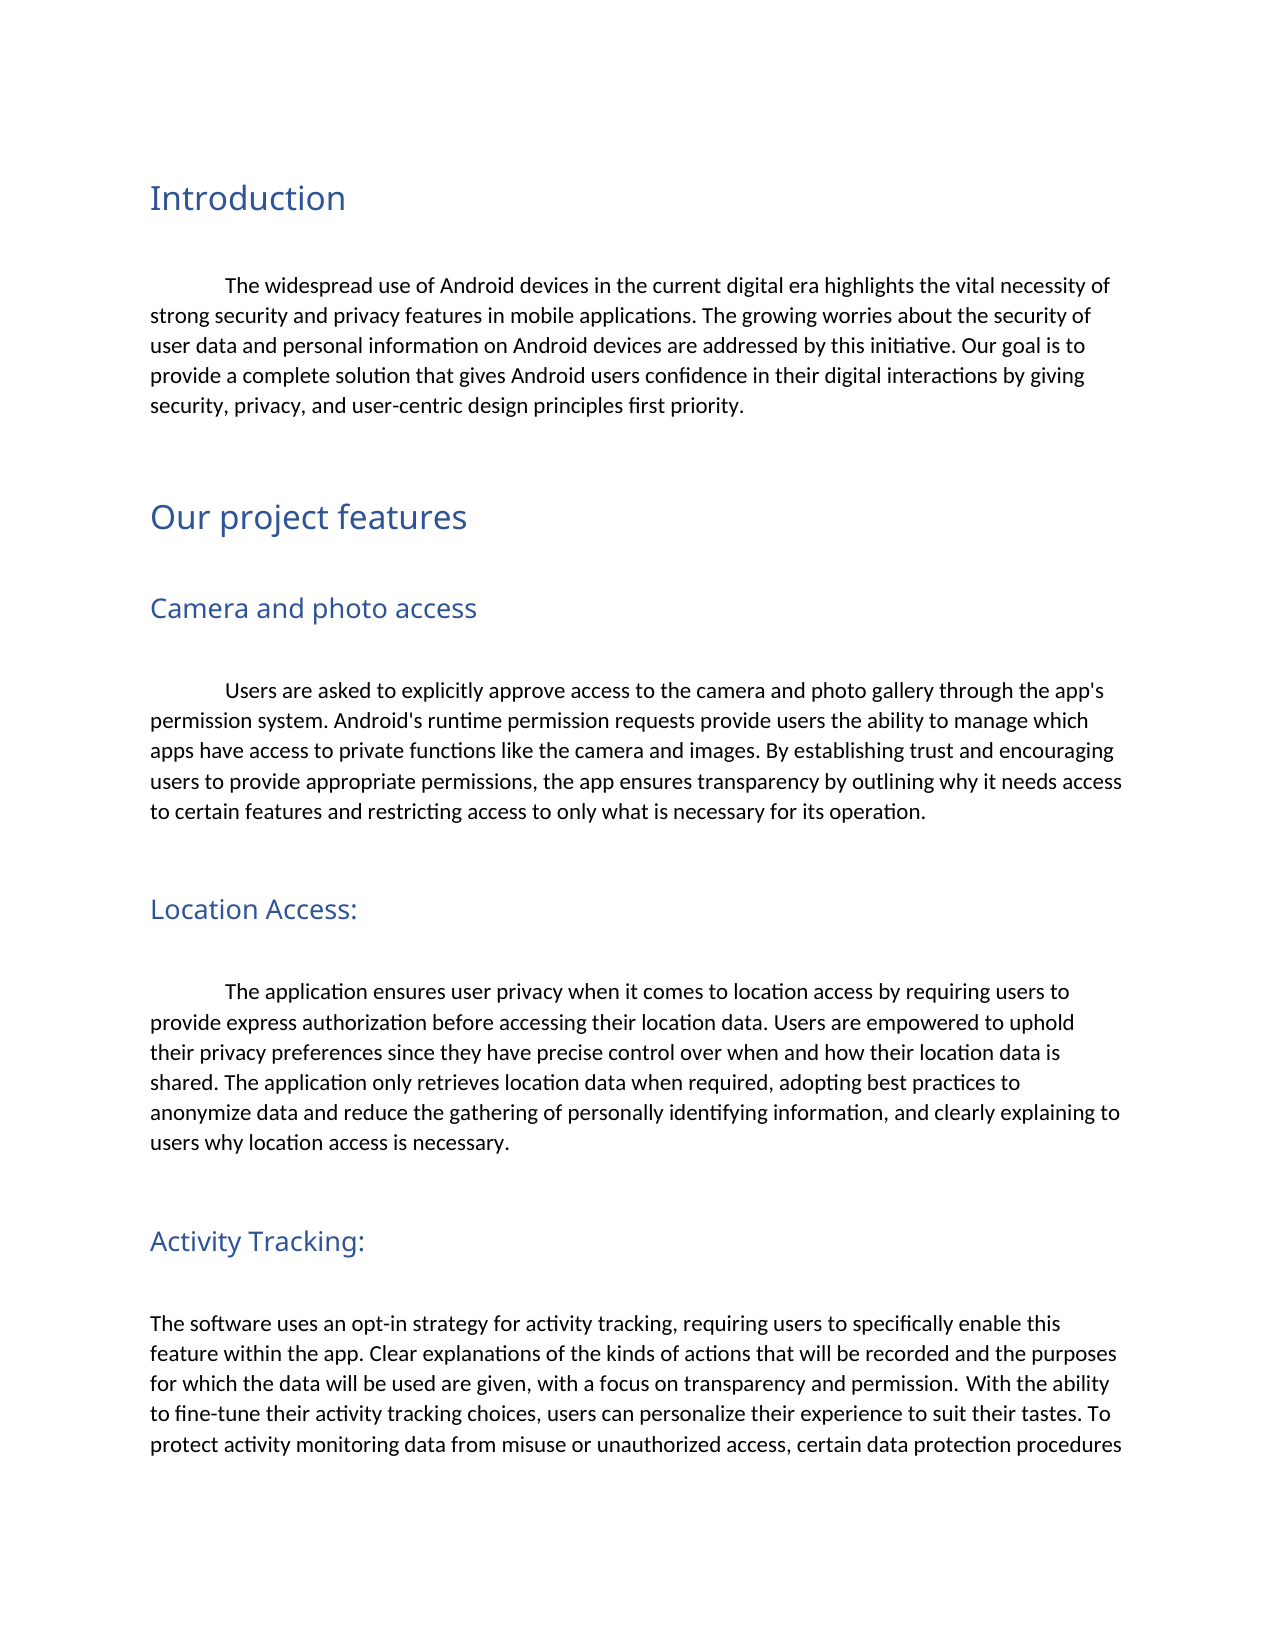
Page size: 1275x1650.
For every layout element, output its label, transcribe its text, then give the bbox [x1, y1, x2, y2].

subtitle Introduction [150, 175, 1125, 220]
subtitle Camera and photo access [150, 589, 1125, 626]
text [150, 1309, 1125, 1458]
subtitle Our project features [150, 494, 1125, 539]
text The application ensures user privacy when it comes to location access by requiring users to provide express authorization before accessing their location data. Users are empowered to uphold their privacy preferences since they have precise control over when and how their location data is shared. The application only retrieves location data when required, adopting best practices to anonymize data and reduce the gathering of personally identifying information, and clearly explaining to users why location access is necessary. [150, 977, 1125, 1157]
subtitle Location Access: [150, 891, 1125, 928]
subtitle Activity Tracking: [150, 1222, 1125, 1259]
text Users are asked to explicitly approve access to the camera and photo gallery through the app's permission system. Android's runtime permission requests provide users the ability to manage which apps have access to private functions like the camera and images. By establishing trust and encouraging users to provide appropriate permissions, the app ensures transparency by outlining why it needs access to certain features and restricting access to only what is necessary for its operation. [150, 676, 1125, 825]
text The widespread use of Android devices in the current digital era highlights the vital necessity of strong security and privacy features in mobile applications. The growing worries about the security of user data and personal information on Android devices are addressed by this initiative. Our goal is to provide a complete solution that gives Android users confidence in their digital interactions by giving security, privacy, and user-centric design principles first priority. [150, 271, 1125, 420]
